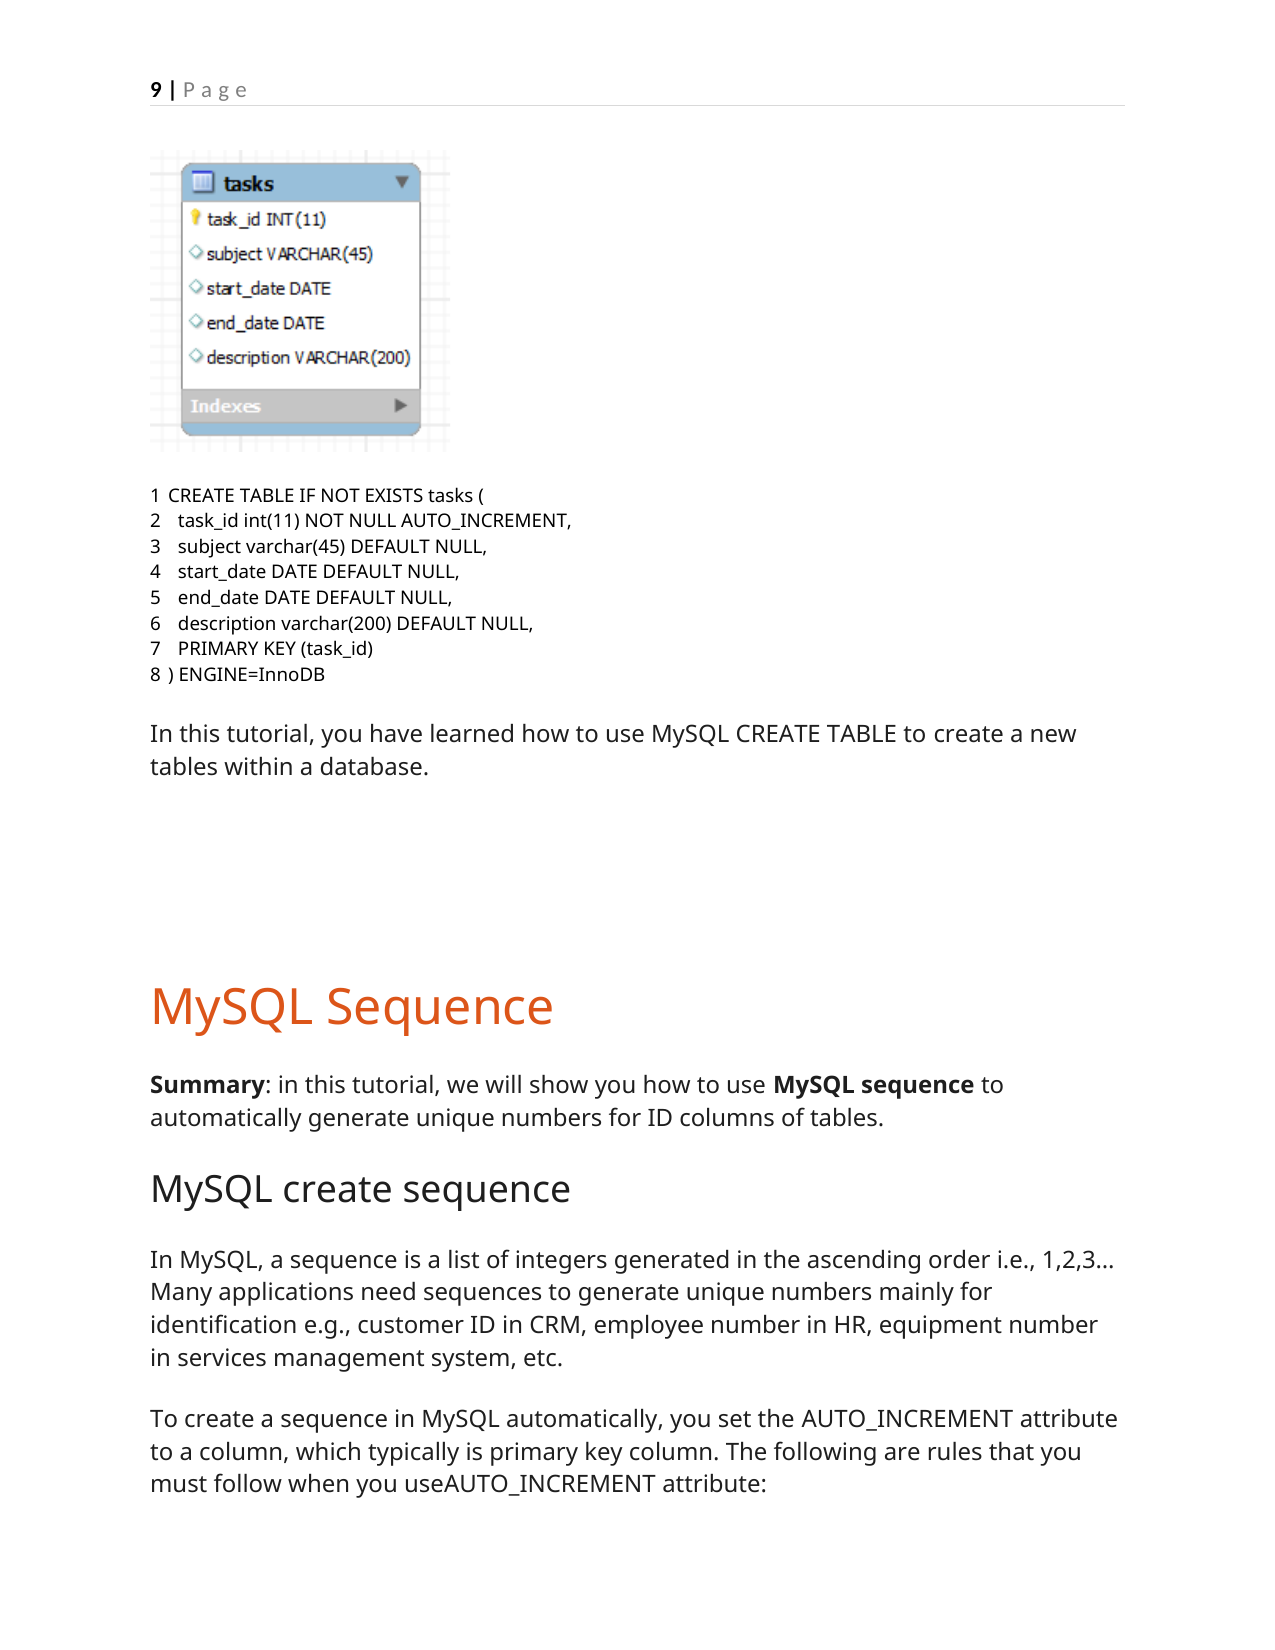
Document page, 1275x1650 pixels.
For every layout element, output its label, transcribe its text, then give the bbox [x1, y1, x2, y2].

text MySQL create sequence [150, 1162, 1125, 1213]
text MySQL Sequence [150, 971, 1125, 1039]
table_header CREATE TABLE IF NOT EXISTS tasks ( task_id int(11) NOT NULL AUTO_INCREMENT, subject varchar(45) DEFAULT NULL, start_date DATE DEFAULT NULL, end_date DATE DEFAULT NULL, description varchar(200) DEFAULT NULL, PRIMARY KEY (task_id) ) ENGINE=InnoDB [166, 481, 1133, 688]
text Summary: in this tutorial, we will show you how to use MySQL sequence to automatically generate unique numbers for ID columns of tables. [150, 1068, 1125, 1133]
table_header 1 2 3 4 5 6 7 8 [149, 481, 166, 688]
text In MySQL, a sequence is a list of integers generated in the ascending order i.e., 1,2,3… Many applications need sequences to generate unique numbers mainly for identification e.g., customer ID in CRM, employee number in HR, equipment number in services management system, etc. [150, 1242, 1125, 1373]
text In this tutorial, you have learned how to use MySQL CREATE TABLE to create a new tables within a database. [150, 717, 1125, 782]
text To create a sequence in MySQL automatically, you set the AUTO_INCREMENT attribute to a column, which typically is primary key column. The following are rules that you must follow when you useAUTO_INCREMENT attribute: [150, 1402, 1125, 1500]
picture [150, 150, 451, 452]
